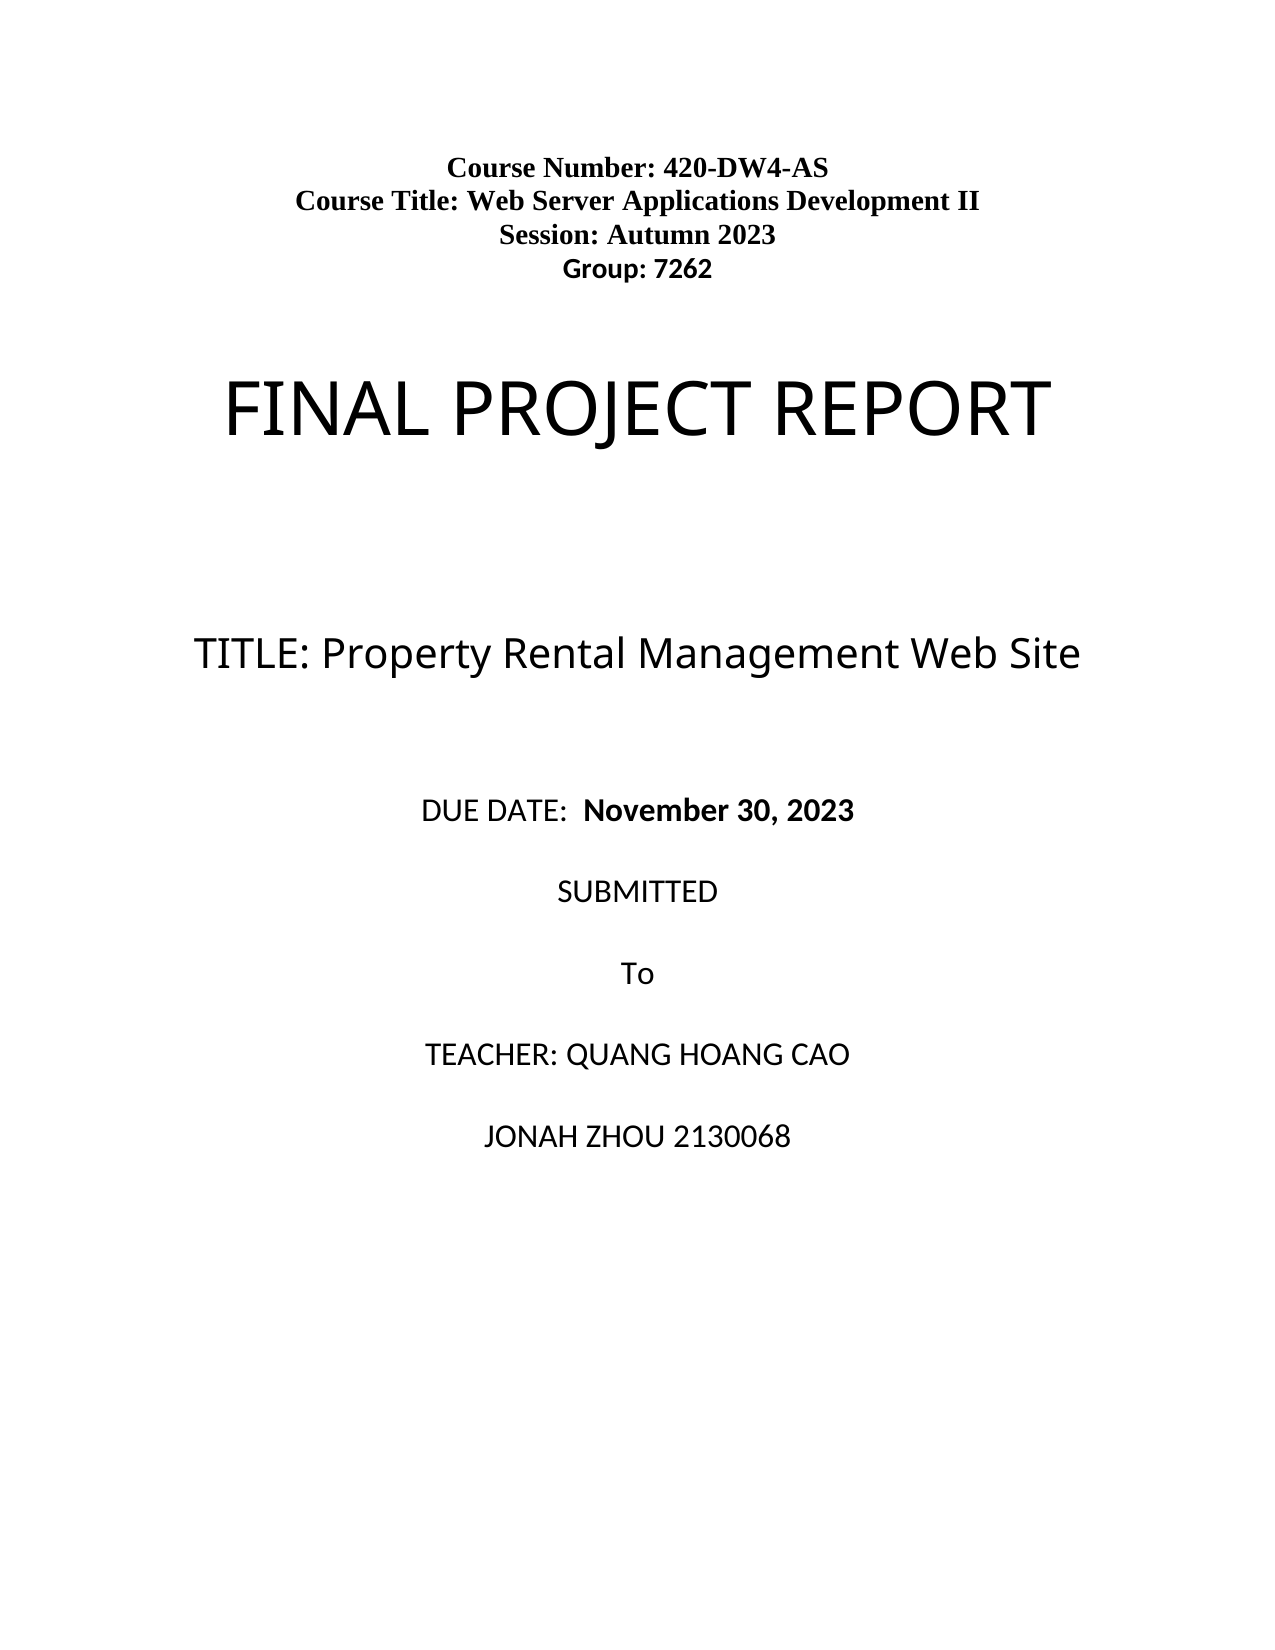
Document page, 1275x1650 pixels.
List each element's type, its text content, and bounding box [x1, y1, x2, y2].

text DUE DATE: November 30, 2023 [150, 789, 1125, 830]
text Session: Autumn 2023 [150, 217, 1125, 251]
text FINAL PROJECT REPORT [150, 356, 1125, 458]
text SUBMITTED [150, 870, 1125, 911]
text Course Number: 420-DW4-AS [150, 150, 1125, 183]
text TEACHER: QUANG HOANG CAO [150, 1033, 1125, 1074]
text To [150, 952, 1125, 993]
text Course Title: Web Server Applications Development II [150, 183, 1125, 217]
text Group: 7262 [150, 251, 1125, 286]
text JONAH ZHOU 2130068 [150, 1115, 1125, 1156]
text TITLE: Property Rental Management Web Site [150, 624, 1125, 681]
